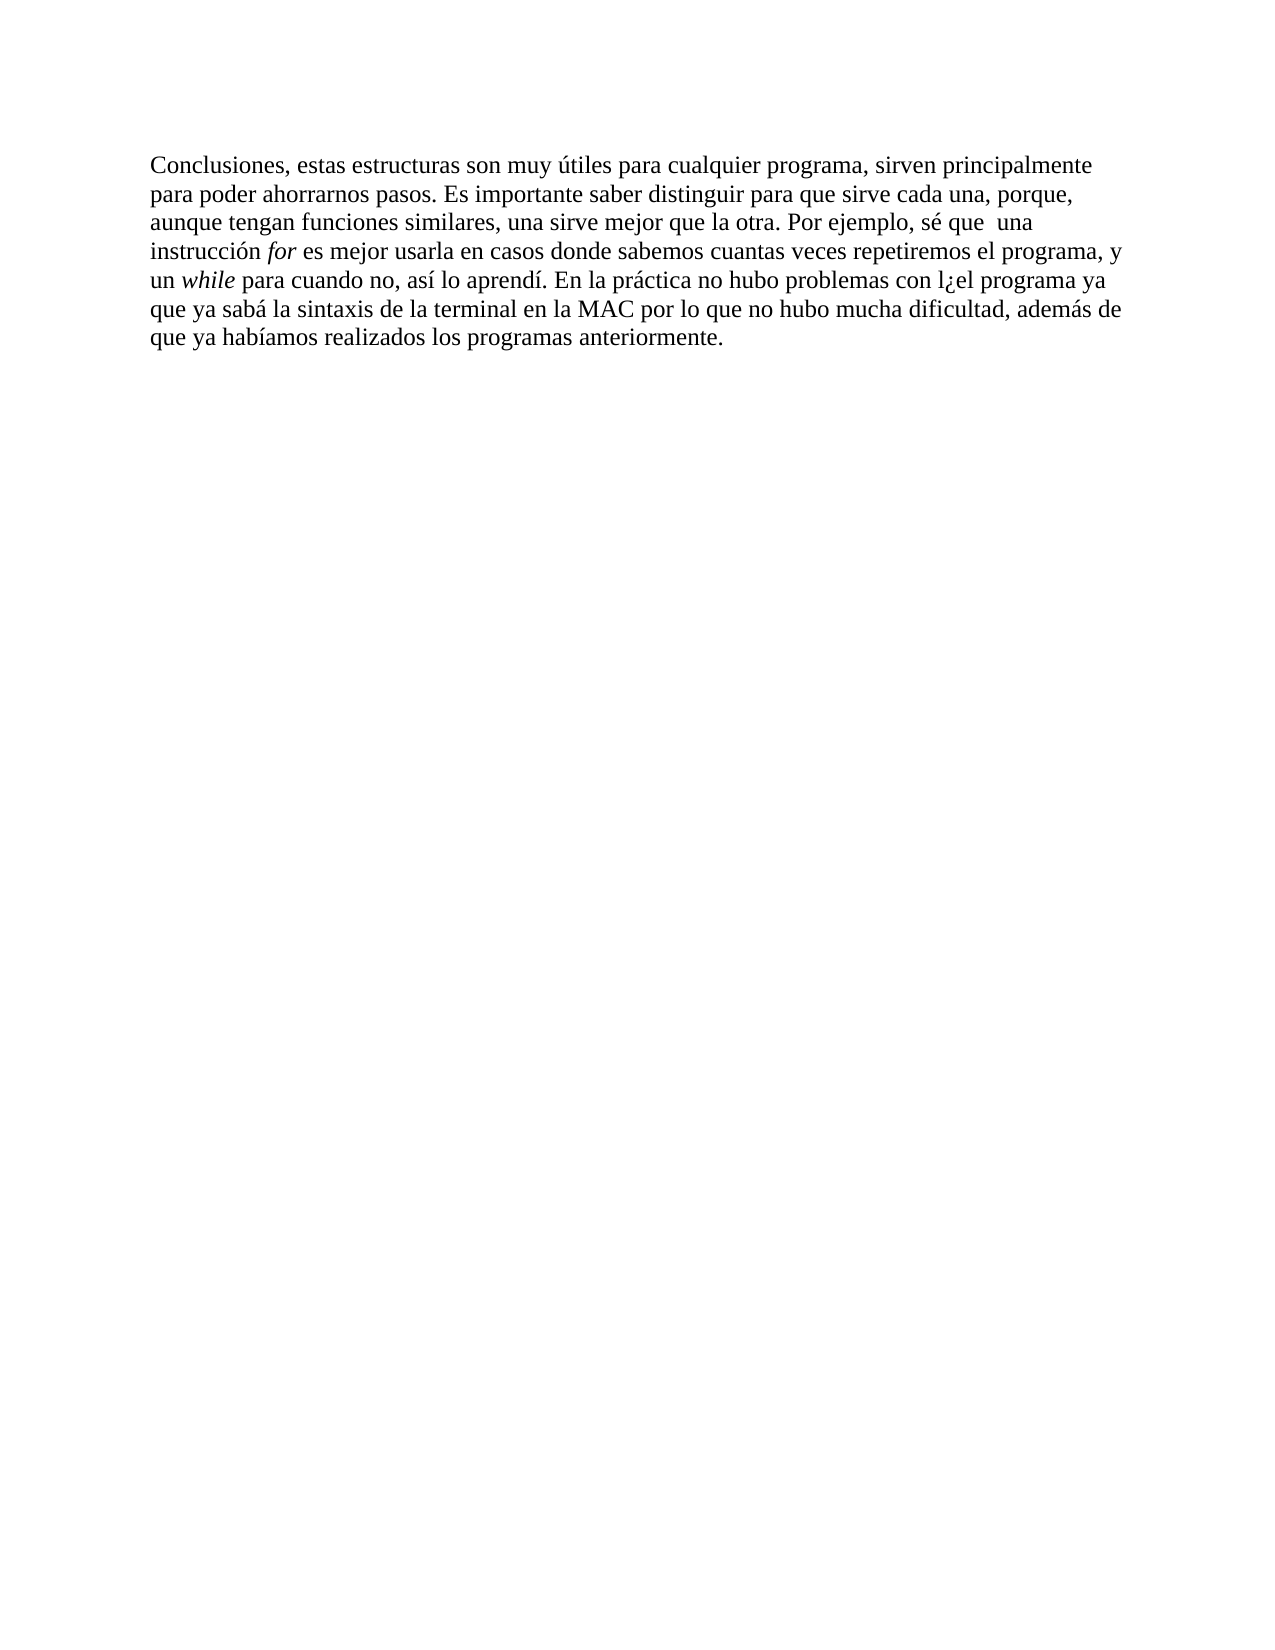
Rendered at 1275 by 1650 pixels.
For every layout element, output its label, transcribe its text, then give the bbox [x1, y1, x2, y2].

text Conclusiones, estas estructuras son muy útiles para cualquier programa, sirven principalmente para poder ahorrarnos pasos. Es importante saber distinguir para que sirve cada una, porque, aunque tengan funciones similares, una sirve mejor que la otra. Por ejemplo, sé que una instrucción for es mejor usarla en casos donde sabemos cuantas veces repetiremos el programa, y un while para cuando no, así lo aprendí. En la práctica no hubo problemas con l¿el programa ya que ya sabá la sintaxis de la terminal en la MAC por lo que no hubo mucha dificultad, además de que ya habíamos realizados los programas anteriormente. [150, 150, 1125, 351]
